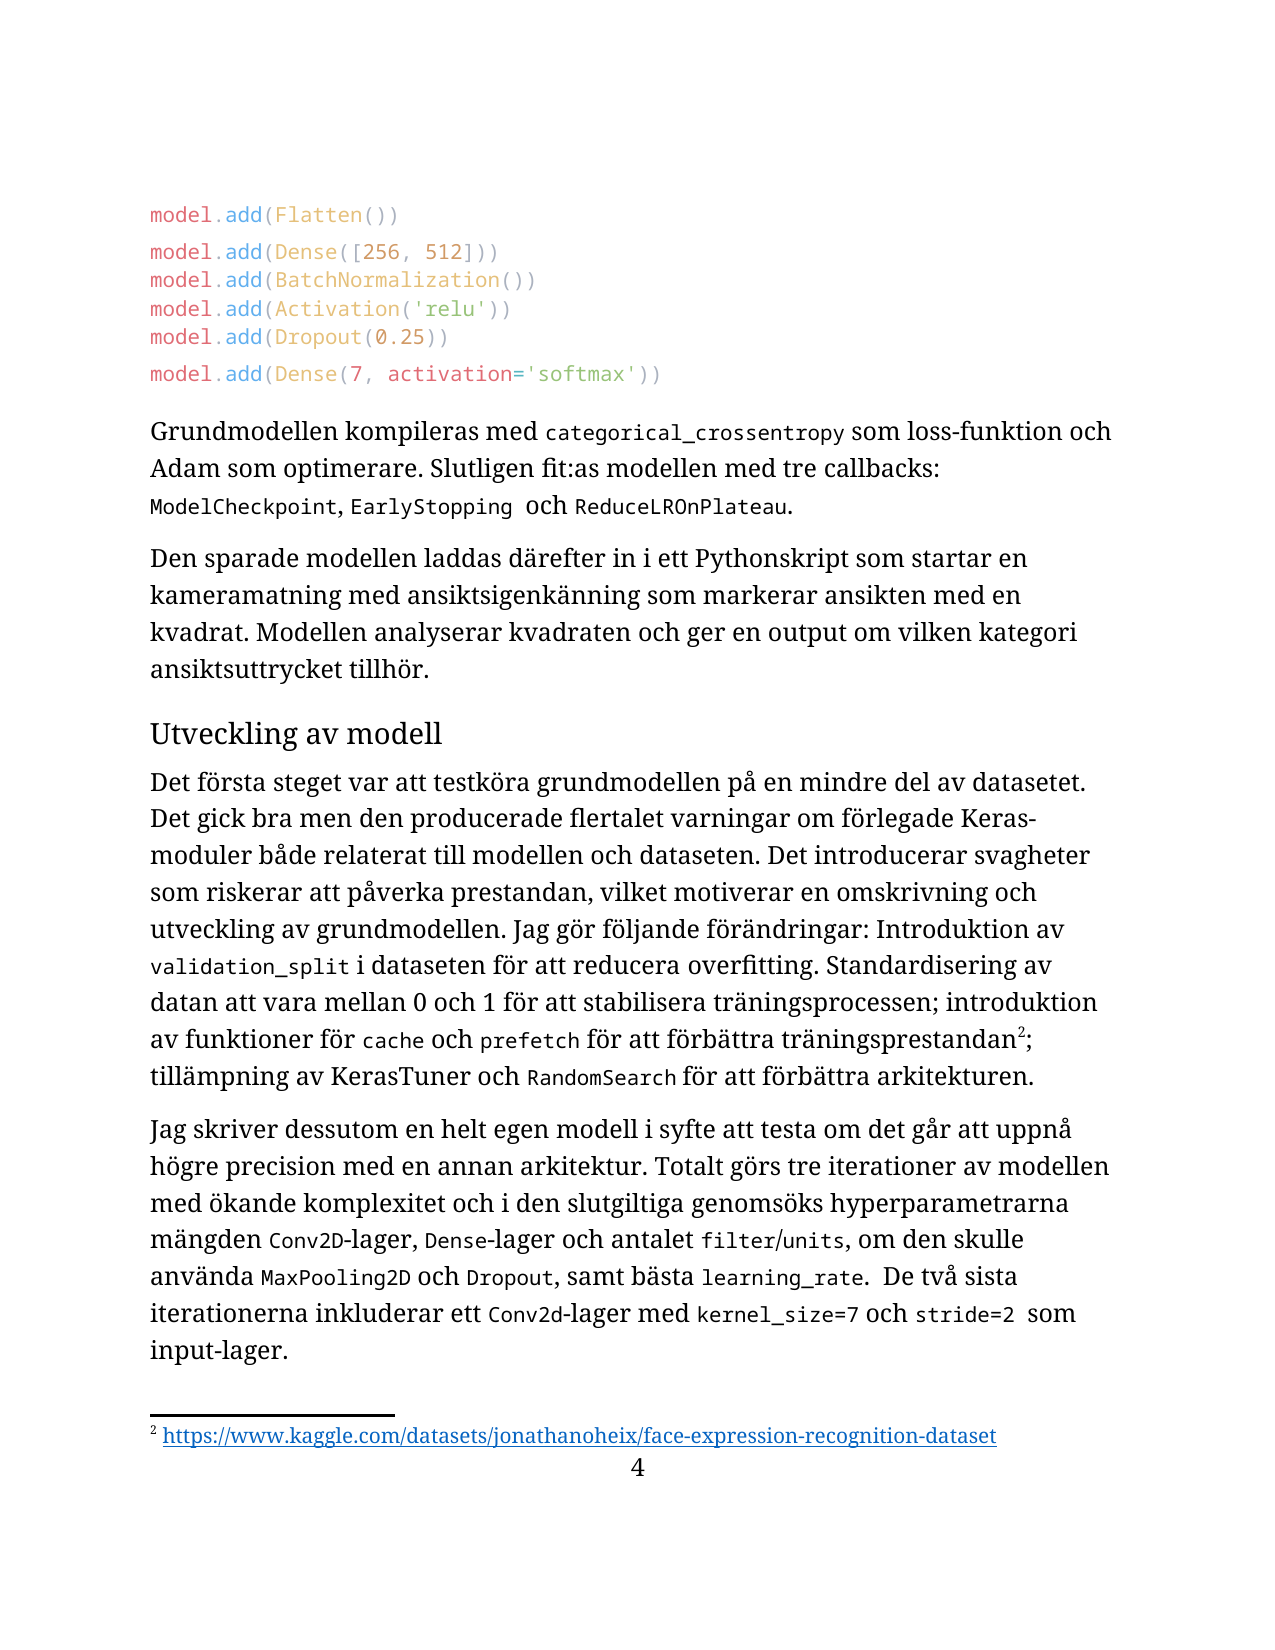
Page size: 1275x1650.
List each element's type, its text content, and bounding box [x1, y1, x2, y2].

text model.add(Flatten()) [150, 200, 1125, 228]
subtitle Utveckling av modell [150, 713, 1125, 753]
text model.add(Dropout(0.25)) [150, 322, 1125, 351]
text model.add(Dense(7, activation='softmax')) [150, 359, 1125, 387]
text Jag skriver dessutom en helt egen modell i syfte att testa om det går att uppnå högre precision med en annan arkitektur. Totalt görs tre iterationer av modellen med ökande komplexitet och i den slutgiltiga genomsöks hyperparametrarna mängden Conv2D-lager, Dense-lager och antalet filter/units, om den skulle använda MaxPooling2D och Dropout, samt bästa learning_rate. De två sista iterationerna inkluderar ett Conv2d-lager med kernel_size=7 och stride=2 som input-lager. [150, 1112, 1125, 1366]
text Det första steget var att testköra grundmodellen på en mindre del av datasetet. Det gick bra men den producerade flertalet varningar om förlegade Keras-moduler både relaterat till modellen och dataseten. Det introducerar svagheter som riskerar att påverka prestandan, vilket motiverar en omskrivning och utveckling av grundmodellen. Jag gör följande förändringar: Introduktion av validation_split i dataseten för att reducera overfitting. Standardisering av datan att vara mellan 0 och 1 för att stabilisera träningsprocessen; introduktion av funktioner för cache och prefetch för att förbättra träningsprestandan; tillämpning av KerasTuner och RandomSearch för att förbättra arkitekturen. [150, 764, 1125, 1092]
text Den sparade modellen laddas därefter in i ett Pythonskript som startar en kameramatning med ansiktsigenkänning som markerar ansikten med en kvadrat. Modellen analyserar kvadraten och ger en output om vilken kategori ansiktsuttrycket tillhör. [150, 541, 1125, 685]
text model.add(BatchNormalization()) [150, 265, 1125, 294]
text Grundmodellen kompileras med categorical_crossentropy som loss-funktion och Adam som optimerare. Slutligen fit:as modellen med tre callbacks: ModelCheckpoint, EarlyStopping och ReduceLROnPlateau. [150, 414, 1125, 522]
text model.add(Activation('relu')) [150, 294, 1125, 322]
text model.add(Dense([256, 512])) [150, 237, 1125, 265]
